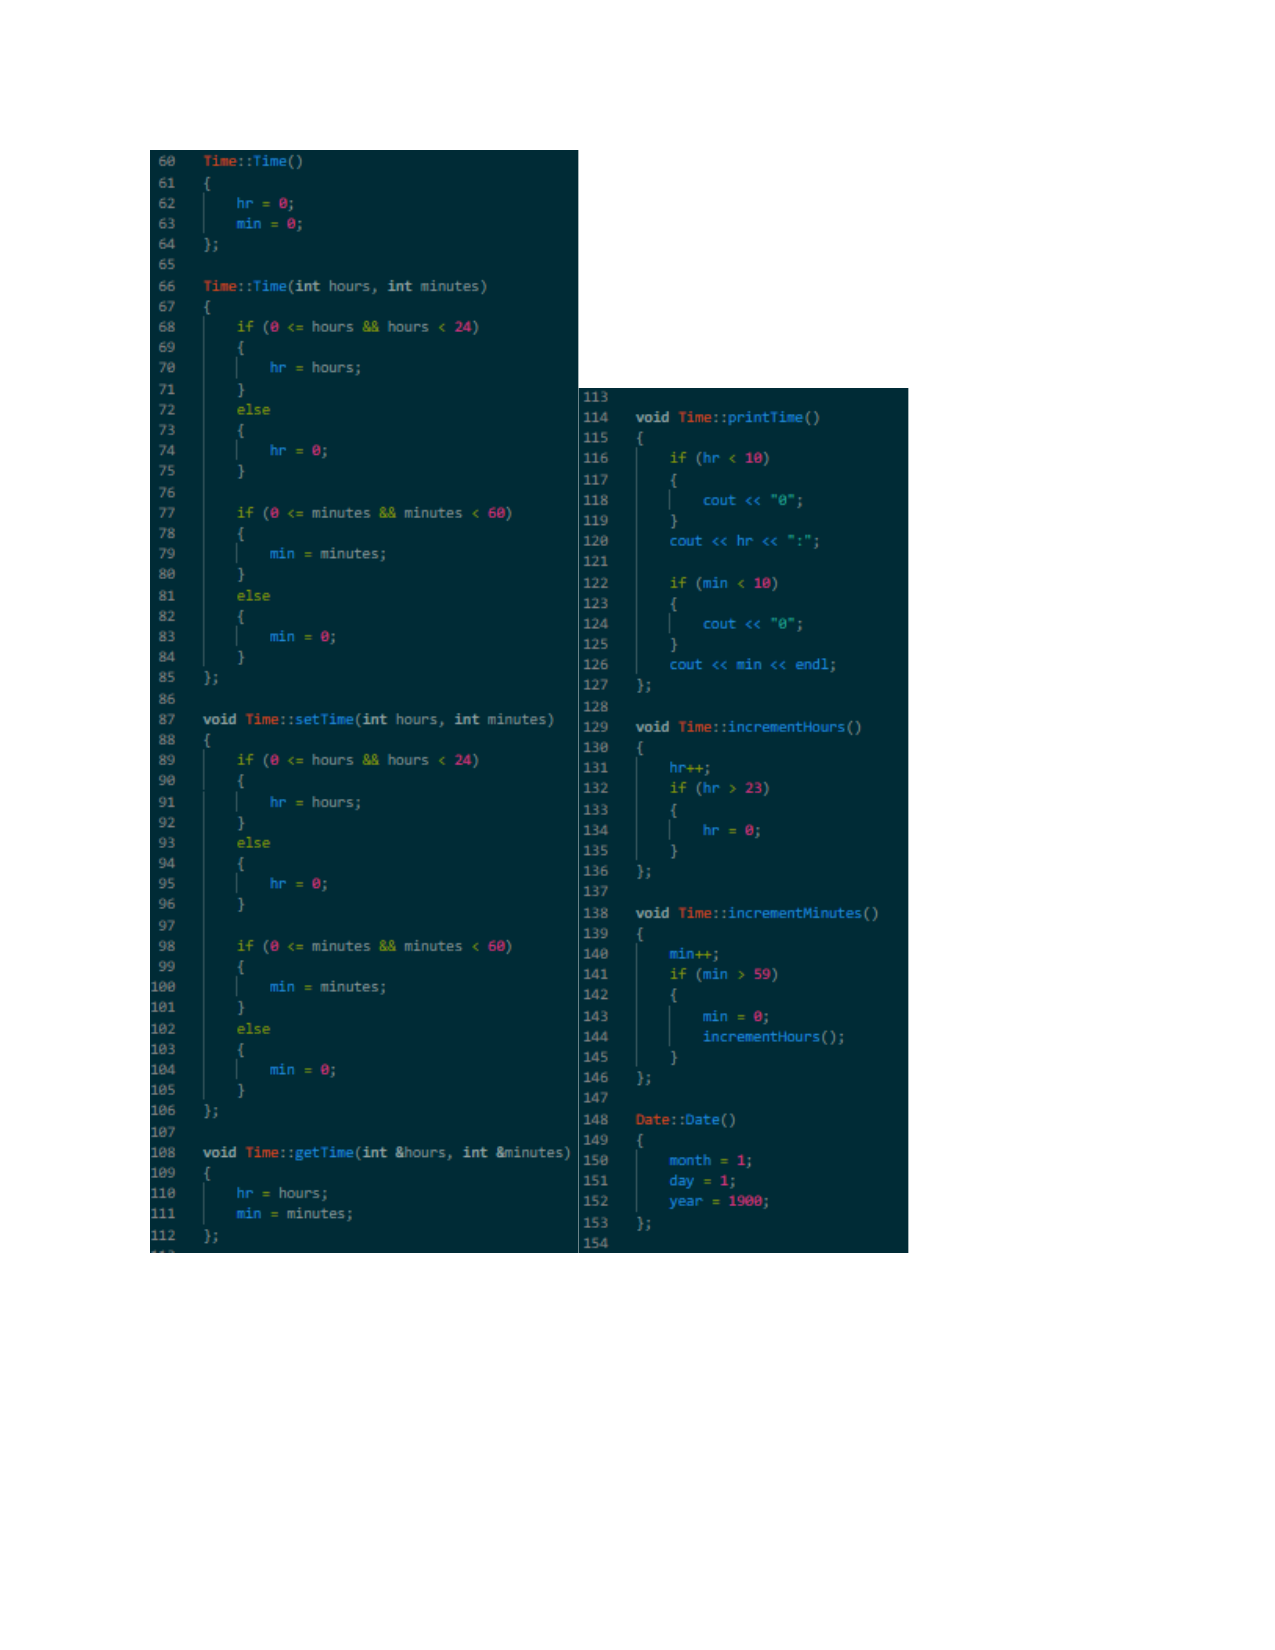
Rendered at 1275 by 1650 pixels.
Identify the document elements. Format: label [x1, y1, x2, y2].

picture [638, 865, 643, 879]
picture [246, 1023, 270, 1034]
picture [159, 797, 174, 807]
picture [152, 1230, 166, 1240]
picture [239, 341, 243, 355]
picture [737, 725, 748, 731]
picture [159, 920, 167, 930]
picture [246, 1147, 254, 1157]
picture [321, 548, 378, 558]
picture [585, 762, 599, 772]
picture [585, 495, 599, 505]
picture [638, 415, 653, 422]
picture [238, 507, 243, 518]
picture [585, 1237, 608, 1248]
picture [671, 989, 676, 1002]
picture [447, 943, 461, 951]
picture [585, 577, 599, 588]
picture [238, 754, 254, 765]
picture [321, 981, 370, 991]
picture [602, 1217, 607, 1227]
picture [686, 1199, 693, 1205]
picture [321, 631, 329, 641]
picture [152, 1147, 175, 1157]
picture [549, 714, 553, 727]
picture [271, 445, 285, 455]
picture [712, 619, 735, 628]
picture [214, 675, 218, 685]
picture [271, 551, 279, 558]
picture [738, 580, 744, 588]
picture [239, 610, 243, 624]
picture [712, 497, 733, 504]
picture [169, 631, 174, 641]
picture [364, 510, 370, 517]
picture [248, 218, 260, 228]
picture [279, 1187, 315, 1198]
picture [672, 474, 677, 487]
picture [159, 301, 174, 311]
picture [254, 1147, 279, 1157]
picture [159, 238, 175, 249]
picture [159, 155, 176, 166]
picture [238, 198, 252, 208]
picture [585, 722, 599, 732]
picture [287, 218, 295, 228]
picture [686, 765, 703, 772]
picture [762, 725, 781, 731]
picture [585, 392, 590, 402]
picture [168, 1187, 176, 1198]
picture [160, 651, 175, 661]
picture [271, 284, 282, 290]
picture [696, 782, 701, 795]
picture [507, 507, 511, 520]
picture [585, 475, 591, 484]
picture [169, 1044, 174, 1054]
picture [152, 1167, 176, 1177]
picture [254, 156, 259, 165]
picture [770, 412, 776, 421]
picture [240, 651, 245, 664]
picture [168, 817, 175, 827]
picture [585, 1217, 599, 1227]
picture [289, 281, 293, 293]
picture [246, 714, 254, 724]
picture [712, 1117, 719, 1124]
picture [765, 452, 769, 465]
picture [594, 782, 599, 793]
picture [456, 281, 462, 291]
picture [671, 577, 686, 588]
picture [239, 527, 244, 541]
picture [765, 782, 769, 795]
picture [585, 598, 599, 608]
picture [438, 323, 445, 331]
picture [602, 1011, 607, 1021]
picture [602, 577, 608, 588]
picture [679, 907, 711, 918]
picture [602, 659, 609, 669]
picture [585, 948, 609, 958]
picture [864, 907, 869, 921]
picture [488, 507, 505, 517]
picture [159, 321, 175, 331]
picture [729, 415, 740, 425]
picture [784, 1033, 810, 1041]
picture [857, 721, 861, 735]
picture [160, 754, 175, 765]
picture [637, 724, 653, 732]
picture [271, 362, 285, 372]
picture [672, 638, 677, 652]
picture [594, 865, 599, 875]
picture [169, 837, 174, 847]
picture [159, 961, 175, 971]
picture [152, 1001, 167, 1012]
picture [704, 783, 710, 792]
picture [671, 763, 685, 772]
picture [356, 1147, 361, 1160]
picture [160, 671, 174, 682]
picture [602, 1195, 607, 1206]
picture [729, 454, 736, 463]
picture [236, 1026, 245, 1034]
picture [585, 1114, 599, 1124]
picture [704, 1032, 718, 1041]
picture [396, 1147, 428, 1157]
picture [159, 341, 175, 352]
picture [289, 155, 293, 168]
picture [737, 662, 745, 669]
picture [602, 391, 607, 401]
picture [330, 508, 353, 517]
picture [602, 556, 607, 566]
picture [601, 679, 608, 689]
picture [362, 754, 379, 765]
picture [205, 734, 210, 747]
picture [638, 742, 643, 755]
picture [737, 539, 748, 545]
picture [585, 453, 590, 463]
picture [240, 817, 245, 830]
picture [238, 321, 244, 331]
picture [159, 878, 174, 888]
picture [638, 928, 643, 941]
picture [601, 515, 609, 525]
picture [356, 714, 361, 727]
picture [239, 775, 244, 788]
picture [152, 1044, 167, 1054]
picture [730, 784, 736, 793]
picture [160, 384, 174, 394]
picture [755, 782, 762, 793]
picture [288, 1067, 295, 1074]
picture [488, 940, 505, 951]
picture [637, 910, 653, 918]
picture [602, 1072, 609, 1082]
picture [205, 717, 220, 724]
picture [585, 1195, 599, 1206]
picture [313, 796, 353, 807]
picture [602, 1175, 607, 1185]
picture [390, 755, 398, 764]
picture [703, 1179, 711, 1184]
picture [601, 1134, 609, 1144]
picture [815, 412, 819, 425]
picture [585, 989, 599, 999]
picture [313, 754, 353, 765]
picture [738, 1155, 745, 1165]
picture [321, 1064, 329, 1074]
picture [152, 1188, 166, 1198]
picture [507, 940, 511, 954]
picture [822, 659, 828, 669]
picture [585, 412, 608, 422]
picture [238, 1188, 252, 1197]
picture [205, 301, 210, 314]
picture [205, 1105, 210, 1118]
picture [602, 1092, 608, 1102]
picture [638, 432, 643, 445]
picture [601, 474, 608, 484]
picture [585, 783, 591, 793]
picture [160, 590, 174, 600]
picture [754, 1011, 763, 1021]
picture [288, 757, 293, 765]
picture [826, 725, 834, 731]
picture [746, 782, 753, 793]
picture [160, 404, 174, 414]
picture [679, 660, 699, 668]
picture [671, 452, 687, 463]
picture [332, 717, 353, 724]
picture [160, 424, 174, 434]
picture [152, 1208, 166, 1218]
picture [238, 940, 253, 951]
picture [298, 155, 302, 169]
picture [421, 281, 437, 291]
picture [447, 510, 462, 517]
picture [602, 494, 608, 505]
picture [654, 411, 670, 422]
picture [159, 259, 174, 269]
picture [682, 1114, 709, 1124]
picture [271, 159, 282, 165]
picture [329, 1211, 345, 1218]
picture [206, 671, 210, 685]
picture [832, 1031, 836, 1044]
picture [263, 754, 268, 767]
picture [160, 610, 174, 621]
picture [601, 885, 608, 896]
picture [390, 322, 428, 331]
picture [779, 618, 787, 628]
picture [239, 961, 243, 974]
picture [379, 507, 396, 518]
picture [271, 878, 285, 888]
picture [787, 415, 798, 421]
picture [159, 281, 175, 291]
picture [673, 845, 677, 858]
picture [404, 943, 412, 950]
picture [160, 693, 175, 704]
picture [464, 283, 478, 291]
picture [602, 1114, 608, 1124]
picture [254, 281, 259, 290]
picture [602, 865, 609, 875]
picture [240, 465, 245, 478]
picture [585, 805, 590, 814]
picture [585, 969, 599, 979]
picture [440, 283, 453, 291]
picture [404, 510, 412, 517]
picture [585, 618, 608, 628]
picture [593, 453, 598, 463]
picture [160, 487, 167, 497]
picture [330, 280, 370, 291]
picture [323, 940, 328, 951]
picture [288, 551, 295, 557]
picture [271, 940, 279, 951]
picture [168, 920, 174, 930]
picture [159, 817, 167, 827]
picture [737, 1195, 763, 1206]
picture [279, 197, 287, 208]
picture [602, 804, 607, 814]
picture [330, 1147, 353, 1157]
picture [169, 1208, 175, 1218]
picture [263, 321, 268, 334]
picture [456, 321, 472, 331]
picture [784, 909, 799, 917]
picture [472, 942, 478, 951]
picture [585, 845, 607, 855]
picture [152, 1084, 174, 1095]
picture [422, 941, 445, 951]
picture [205, 238, 210, 252]
picture [160, 445, 167, 455]
picture [671, 782, 687, 793]
picture [362, 321, 379, 331]
picture [204, 1147, 237, 1157]
picture [236, 837, 270, 847]
picture [354, 510, 362, 517]
picture [204, 280, 237, 291]
picture [205, 1167, 210, 1180]
picture [673, 515, 677, 528]
picture [271, 1067, 279, 1074]
picture [152, 1126, 175, 1137]
picture [638, 1072, 643, 1085]
picture [456, 754, 472, 765]
picture [585, 866, 590, 875]
picture [602, 907, 608, 918]
picture [821, 911, 831, 917]
picture [169, 177, 173, 188]
picture [679, 539, 693, 545]
picture [585, 742, 609, 752]
picture [655, 721, 670, 732]
picture [585, 886, 599, 896]
picture [246, 321, 254, 331]
picture [585, 1031, 608, 1041]
picture [323, 507, 327, 517]
picture [415, 940, 420, 951]
picture [773, 968, 778, 982]
picture [696, 968, 701, 982]
picture [239, 857, 243, 871]
picture [152, 1064, 175, 1074]
picture [822, 1031, 827, 1044]
picture [873, 907, 878, 921]
picture [288, 984, 295, 991]
picture [299, 715, 316, 724]
picture [221, 714, 237, 724]
picture [160, 568, 176, 578]
picture [169, 1002, 174, 1012]
picture [169, 1023, 174, 1034]
picture [638, 1217, 643, 1230]
picture [585, 1092, 599, 1102]
picture [415, 507, 419, 517]
picture [159, 858, 175, 868]
picture [673, 1051, 677, 1065]
picture [672, 598, 676, 611]
picture [594, 804, 599, 814]
picture [247, 1208, 260, 1218]
picture [152, 1105, 176, 1115]
picture [160, 465, 174, 475]
picture [812, 1034, 819, 1041]
picture [722, 1114, 726, 1127]
picture [239, 1044, 244, 1057]
picture [773, 577, 778, 591]
picture [297, 280, 320, 291]
picture [585, 825, 608, 835]
picture [152, 981, 176, 991]
picture [456, 714, 470, 724]
picture [754, 968, 770, 979]
picture [638, 1134, 643, 1148]
picture [585, 679, 599, 689]
picture [602, 989, 608, 999]
picture [704, 1014, 711, 1020]
picture [593, 392, 598, 402]
picture [704, 825, 718, 834]
picture [585, 1011, 599, 1021]
picture [696, 577, 701, 590]
picture [160, 528, 175, 538]
picture [566, 1148, 570, 1160]
picture [330, 941, 352, 951]
picture [167, 445, 175, 455]
picture [240, 384, 244, 397]
picture [312, 445, 320, 455]
picture [796, 662, 820, 669]
picture [205, 1230, 210, 1243]
picture [312, 510, 320, 517]
picture [602, 452, 609, 463]
picture [159, 837, 167, 847]
picture [601, 1051, 607, 1062]
picture [287, 1208, 328, 1218]
picture [203, 155, 237, 166]
picture [271, 754, 279, 765]
picture [168, 487, 175, 497]
picture [160, 548, 175, 558]
picture [704, 452, 710, 462]
picture [236, 221, 245, 228]
picture [585, 515, 599, 525]
picture [730, 1195, 735, 1206]
picture [263, 940, 268, 953]
picture [762, 911, 781, 917]
picture [638, 679, 643, 692]
picture [321, 714, 326, 723]
picture [743, 415, 752, 422]
picture [271, 984, 279, 991]
picture [271, 797, 285, 806]
picture [364, 714, 387, 724]
picture [474, 323, 478, 334]
picture [159, 177, 167, 188]
picture [679, 411, 712, 422]
picture [585, 1135, 599, 1145]
picture [737, 911, 748, 917]
picture [263, 507, 268, 520]
picture [159, 898, 175, 908]
picture [236, 590, 270, 600]
picture [288, 943, 293, 951]
picture [733, 1033, 777, 1041]
picture [593, 721, 609, 732]
picture [288, 634, 295, 640]
picture [745, 824, 753, 835]
picture [721, 1175, 728, 1185]
picture [312, 878, 320, 888]
picture [482, 280, 486, 294]
picture [671, 1199, 685, 1208]
picture [379, 940, 396, 951]
picture [547, 1150, 563, 1157]
picture [236, 404, 270, 414]
picture [271, 507, 279, 517]
picture [655, 907, 670, 918]
picture [239, 898, 244, 912]
picture [160, 631, 167, 641]
picture [474, 756, 478, 767]
picture [431, 717, 437, 724]
picture [784, 723, 800, 730]
picture [585, 535, 609, 545]
picture [159, 940, 175, 951]
picture [806, 412, 811, 425]
picture [602, 598, 607, 608]
picture [240, 1084, 244, 1098]
picture [472, 509, 478, 518]
picture [779, 494, 787, 505]
picture [159, 218, 167, 228]
picture [254, 714, 279, 724]
picture [240, 568, 244, 582]
picture [160, 734, 174, 744]
picture [364, 1147, 387, 1157]
picture [354, 943, 370, 951]
picture [848, 721, 852, 735]
picture [397, 714, 412, 724]
picture [159, 198, 175, 208]
picture [321, 1147, 326, 1157]
picture [236, 1211, 245, 1218]
picture [585, 1175, 599, 1185]
picture [585, 1052, 599, 1062]
picture [296, 1149, 317, 1160]
picture [585, 556, 599, 566]
picture [669, 949, 712, 958]
picture [169, 1230, 176, 1240]
picture [721, 1014, 728, 1020]
picture [271, 321, 279, 331]
picture [585, 1155, 609, 1165]
picture [160, 507, 174, 517]
picture [759, 413, 766, 421]
picture [804, 908, 817, 917]
picture [312, 943, 320, 950]
picture [585, 432, 599, 442]
picture [671, 968, 686, 979]
picture [669, 1176, 693, 1188]
picture [313, 321, 353, 331]
picture [159, 775, 176, 785]
picture [390, 280, 412, 291]
picture [422, 508, 445, 517]
picture [464, 1147, 487, 1157]
picture [246, 507, 254, 517]
picture [721, 1034, 731, 1041]
picture [755, 577, 770, 588]
picture [738, 970, 744, 979]
picture [585, 1072, 599, 1082]
picture [679, 721, 711, 732]
picture [731, 1114, 735, 1127]
picture [497, 1147, 546, 1157]
picture [846, 911, 858, 917]
picture [585, 701, 599, 711]
picture [205, 177, 210, 191]
picture [746, 452, 763, 463]
picture [271, 634, 279, 640]
picture [152, 1023, 167, 1034]
picture [669, 1158, 693, 1164]
picture [431, 1150, 445, 1157]
picture [399, 757, 428, 765]
picture [160, 362, 176, 372]
picture [593, 474, 598, 484]
picture [585, 659, 599, 669]
picture [602, 969, 607, 979]
picture [160, 714, 174, 724]
picture [798, 498, 802, 508]
picture [585, 907, 599, 918]
picture [240, 1001, 244, 1015]
picture [602, 701, 608, 711]
picture [169, 218, 174, 228]
picture [672, 804, 676, 818]
picture [585, 638, 607, 649]
picture [439, 756, 445, 765]
picture [602, 762, 607, 772]
picture [704, 1155, 711, 1164]
picture [488, 714, 546, 724]
picture [636, 1114, 670, 1124]
picture [415, 717, 429, 724]
picture [696, 452, 701, 465]
picture [585, 928, 609, 938]
picture [473, 714, 480, 724]
picture [313, 362, 353, 372]
picture [239, 424, 243, 438]
